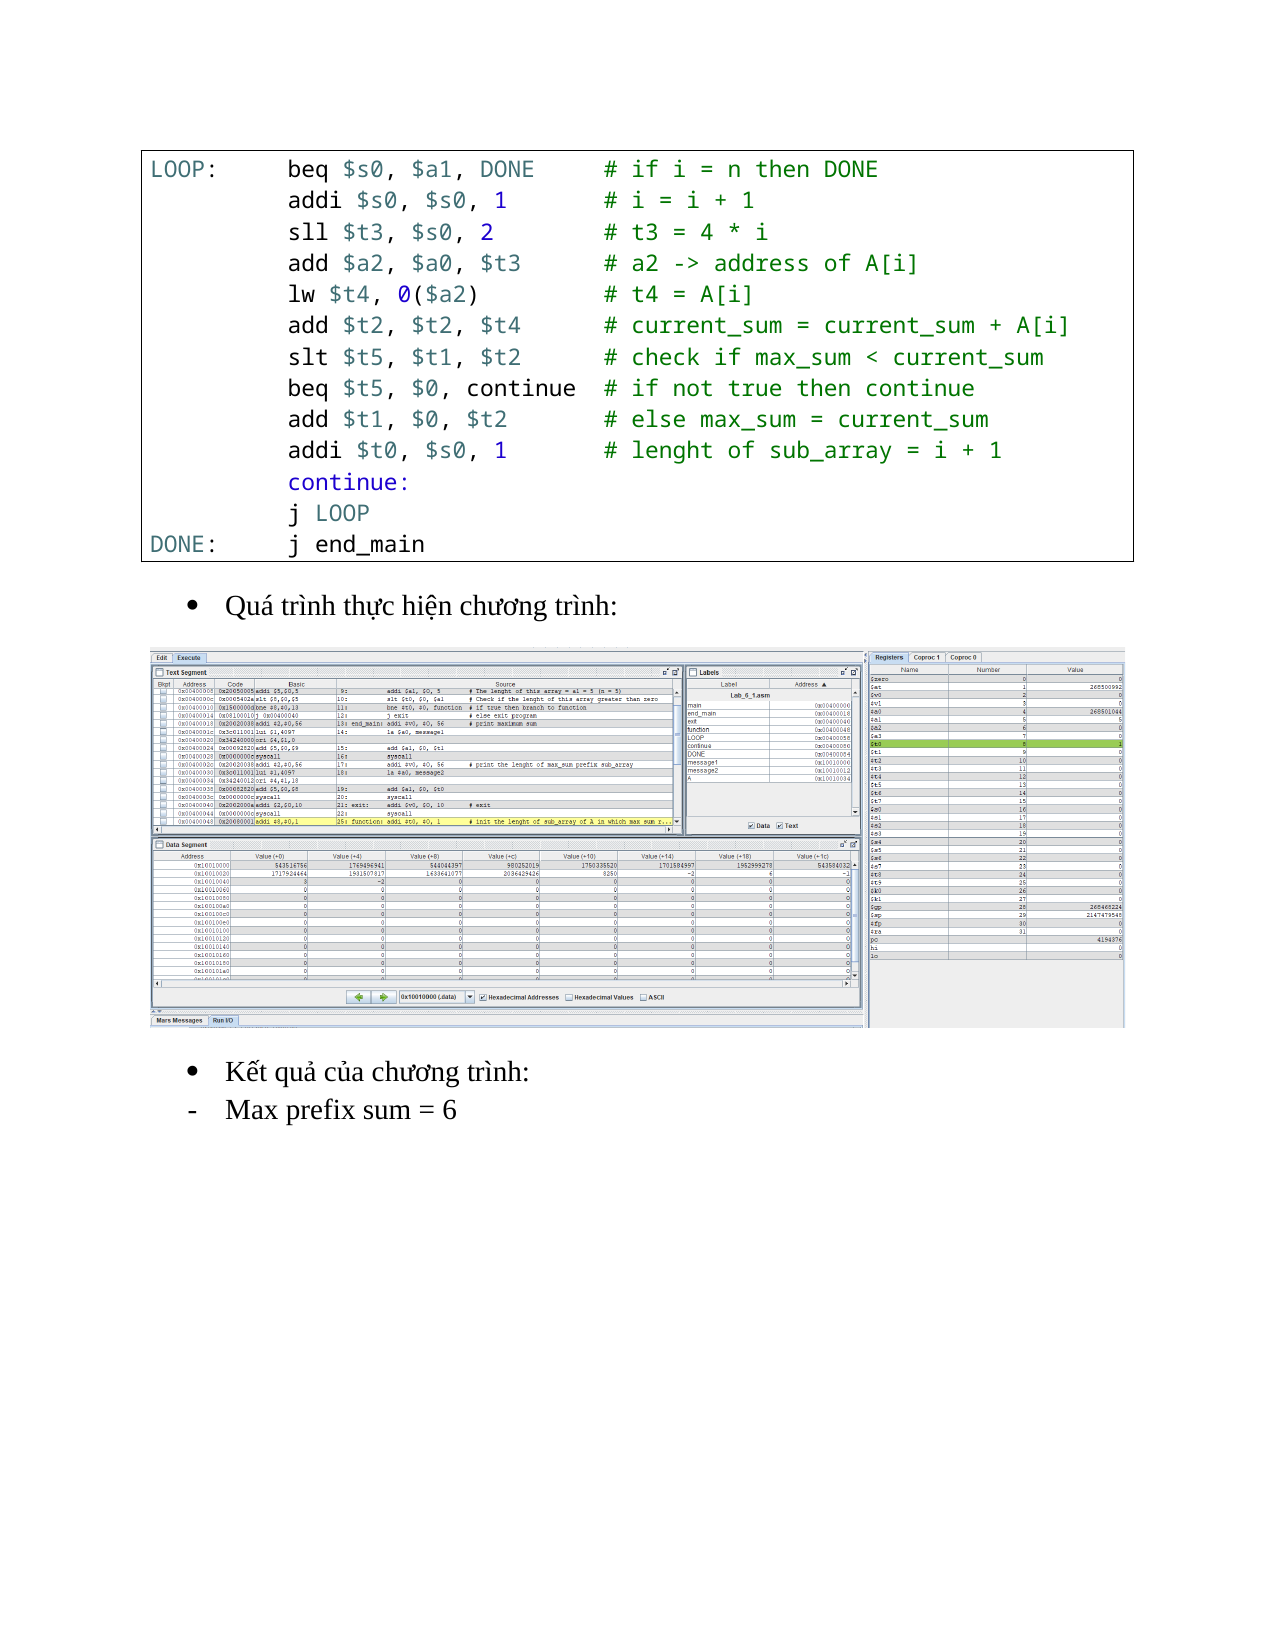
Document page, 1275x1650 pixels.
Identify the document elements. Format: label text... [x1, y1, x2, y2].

text beq $t5, $0, continue # if not true then continue [604, 372, 1125, 403]
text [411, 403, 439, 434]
text add $a2, $a0, $t3 # a2 -> address of A[i] [604, 247, 1125, 278]
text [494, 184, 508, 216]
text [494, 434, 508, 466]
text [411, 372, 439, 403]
text addi $t0, $s0, 1 # lenght of sub_array = i + 1 [604, 434, 1125, 466]
text sll $t3, $s0, 2 # t3 = 4 * i [604, 216, 1125, 247]
list Max prefix sum = 6 [187, 1092, 1125, 1126]
list Kết quả của chương trình: [187, 1054, 1125, 1087]
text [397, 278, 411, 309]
text add $t1, $0, $t2 # else max_sum = current_sum [604, 403, 1125, 434]
text DONE: j end_main [142, 525, 1133, 561]
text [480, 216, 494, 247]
text lw $t4, 0($a2) # t4 = A[i] [604, 278, 1125, 309]
text continue: [287, 466, 1125, 497]
text addi $s0, $s0, 1 # i = i + 1 [604, 184, 1125, 216]
text j LOOP [315, 497, 1125, 525]
picture [150, 647, 1125, 1028]
text add $t2, $t2, $t4 # current_sum = current_sum + A[i] [604, 309, 1125, 341]
text LOOP: beq $s0, $a1, DONE # if i = n then DONE [142, 151, 1133, 184]
list Quá trình thực hiện chương trình: [187, 588, 1125, 622]
text slt $t5, $t1, $t2 # check if max_sum < current_sum [604, 341, 1125, 372]
